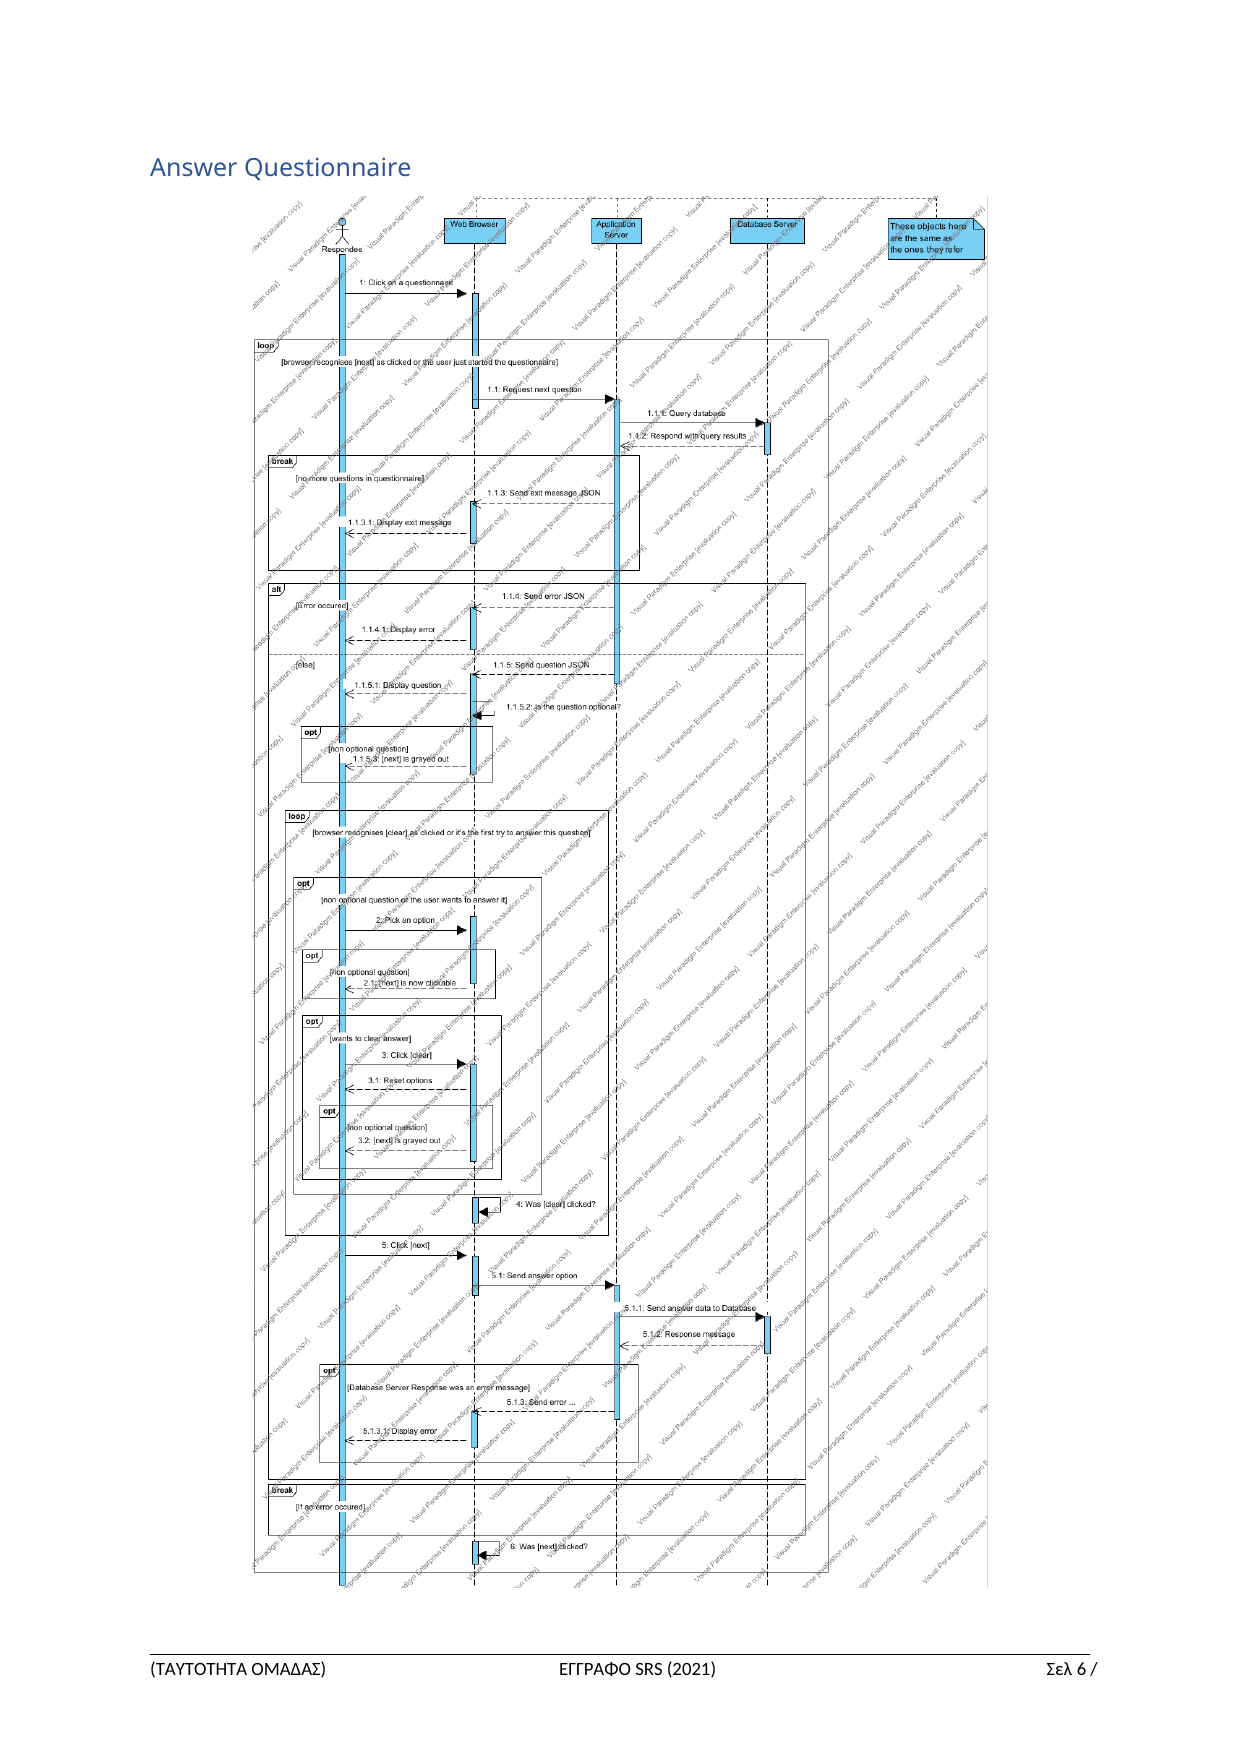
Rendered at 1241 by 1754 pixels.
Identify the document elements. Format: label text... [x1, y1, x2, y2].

subtitle Answer Questionnaire [150, 150, 1090, 184]
picture [252, 196, 988, 1588]
